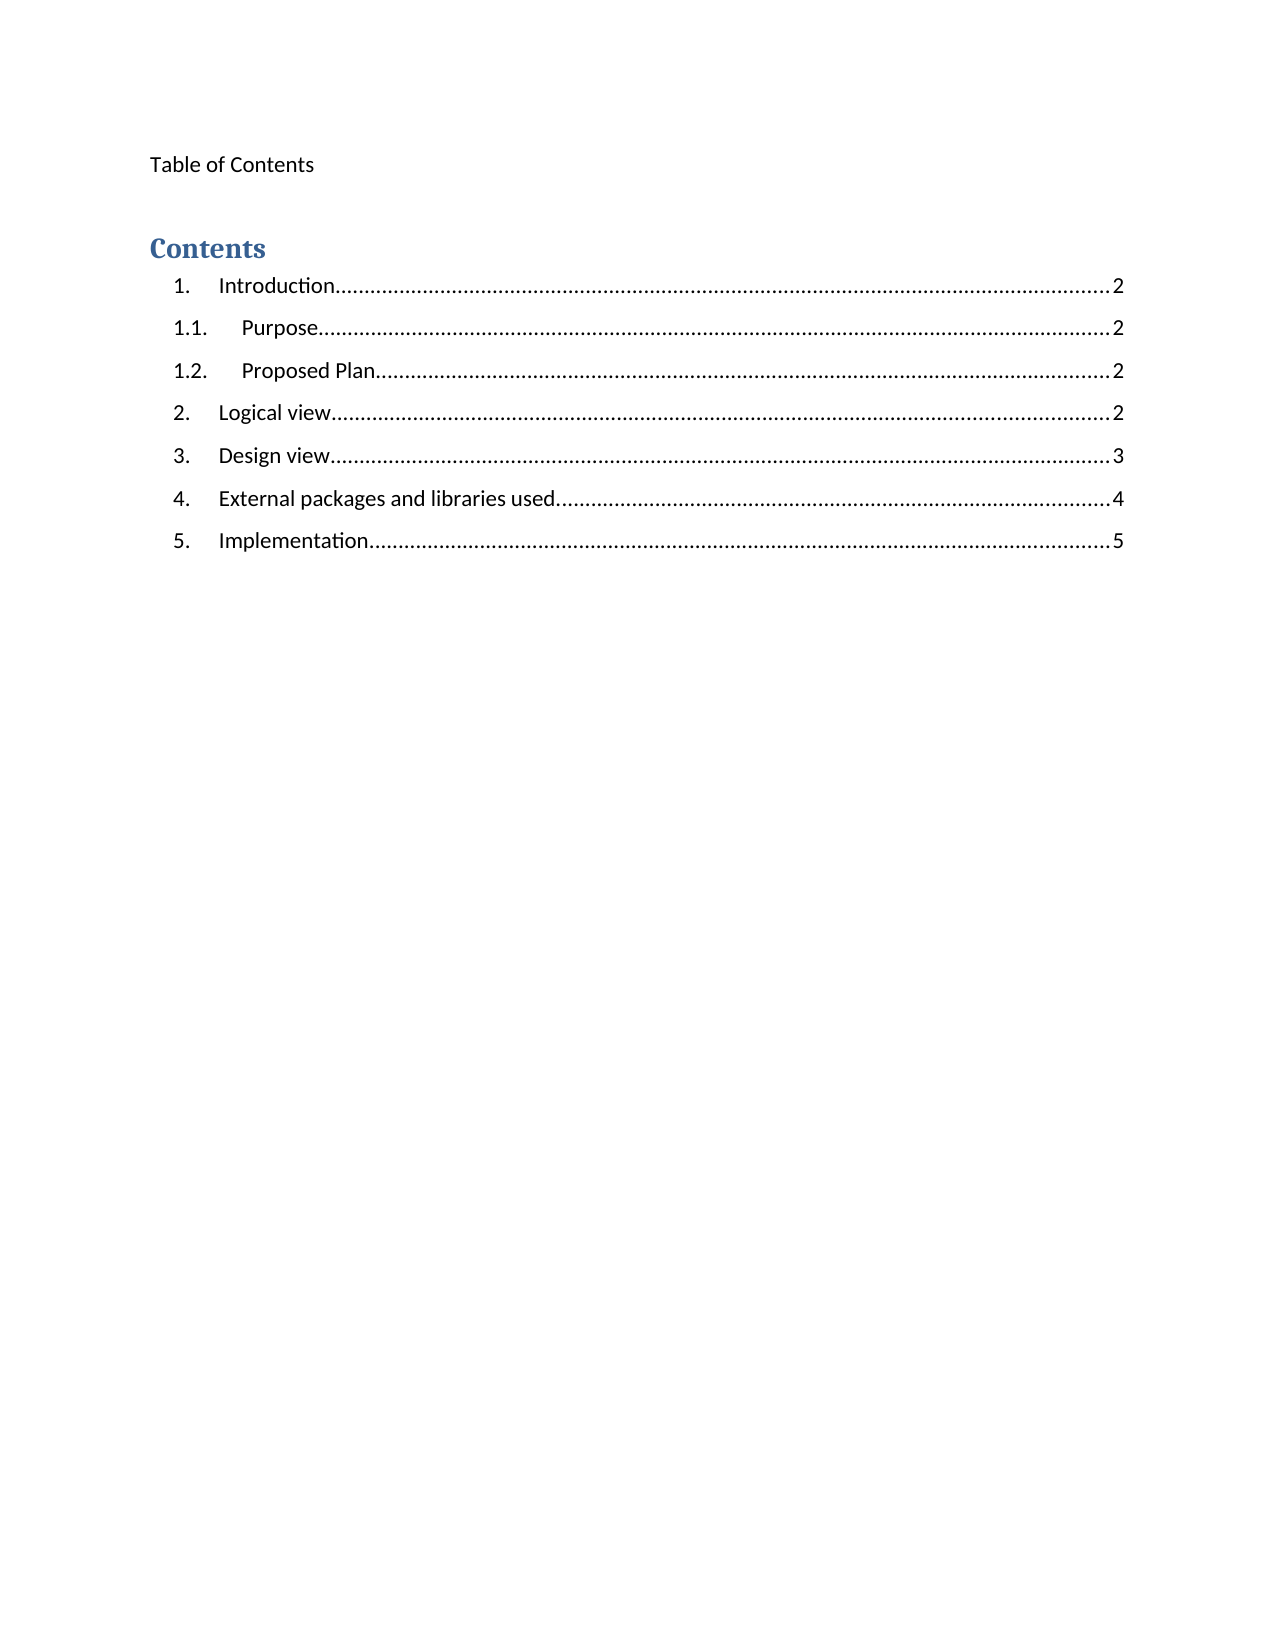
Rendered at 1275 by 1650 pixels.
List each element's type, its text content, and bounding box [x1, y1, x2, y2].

text Table of Contents [150, 150, 1125, 178]
